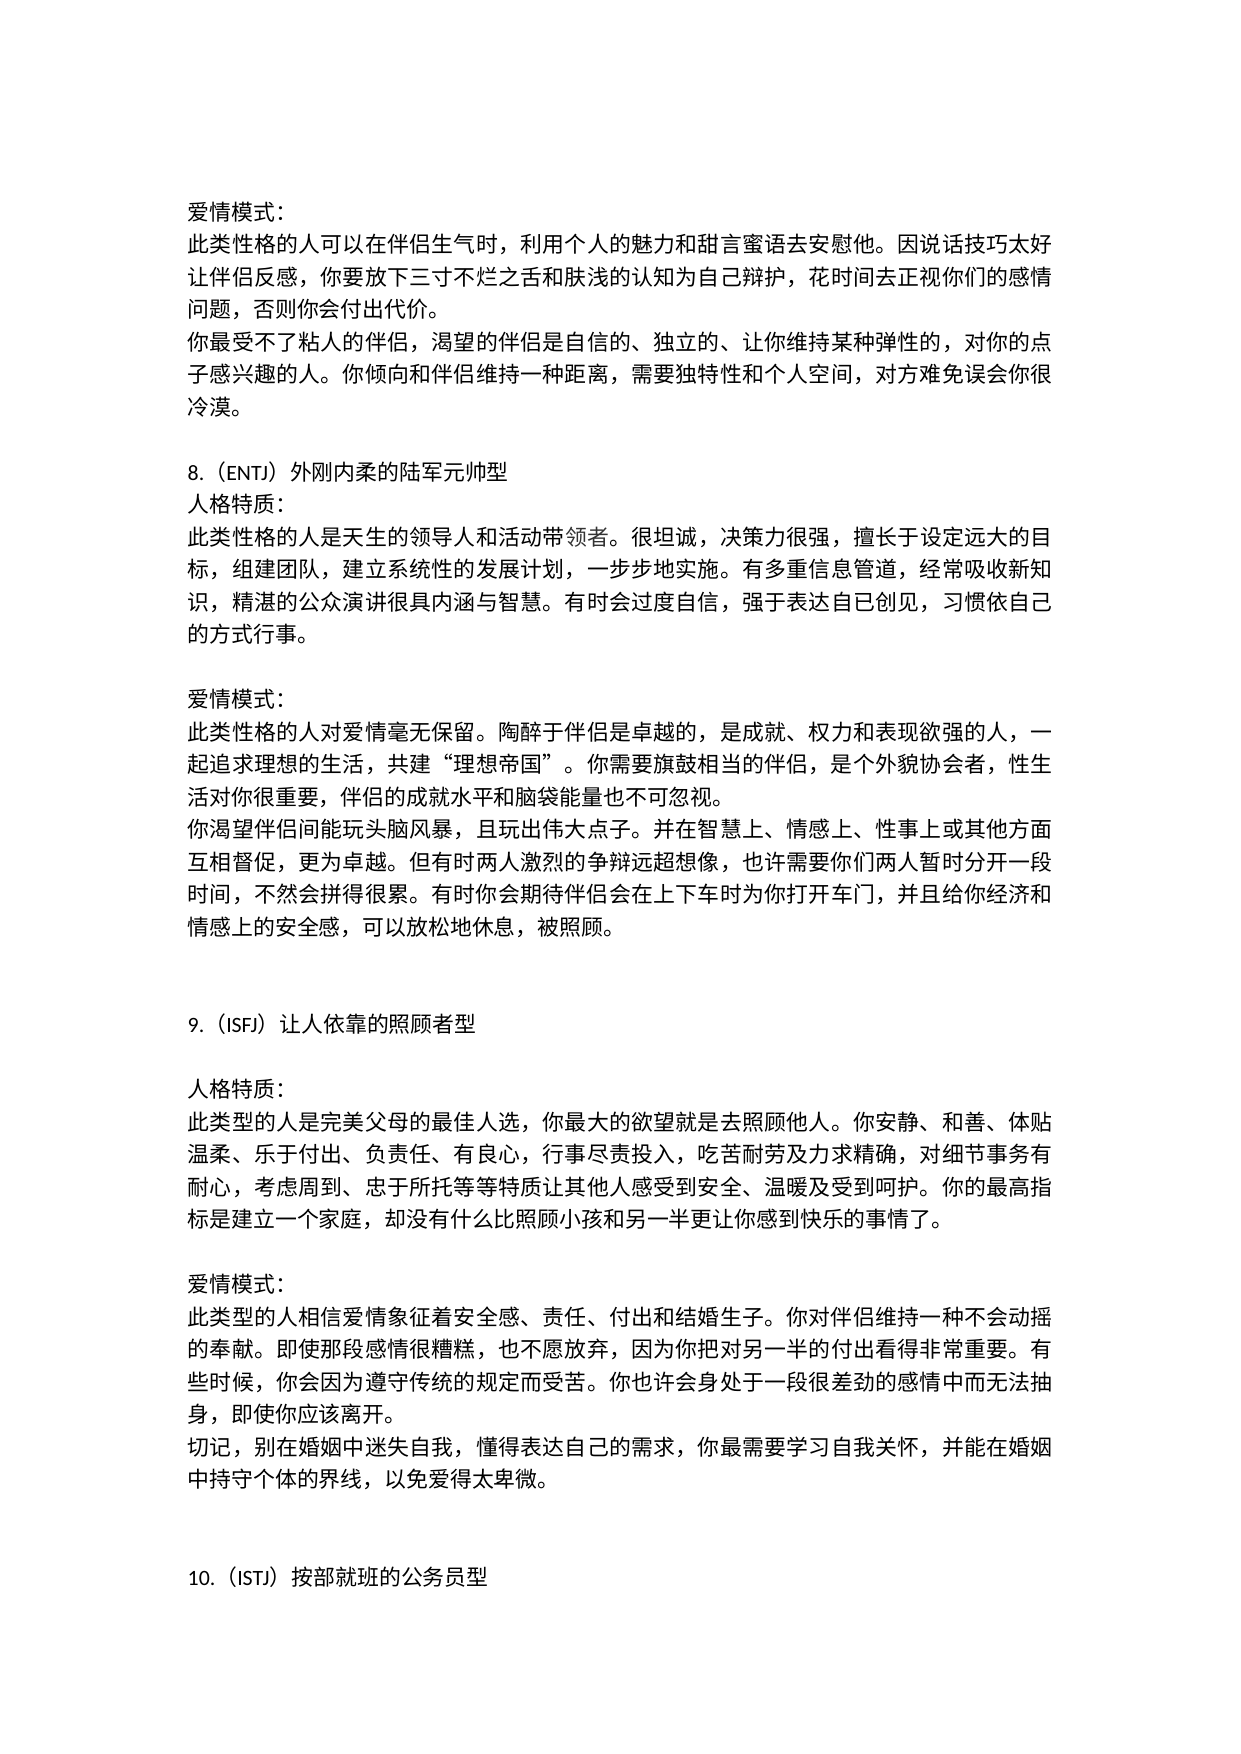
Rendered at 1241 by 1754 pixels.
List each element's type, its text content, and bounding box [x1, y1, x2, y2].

text 你最受不了粘人的伴侣，渴望的伴侣是自信的、独立的、让你维持某种弹性的，对你的点子感兴趣的人。你倾向和伴侣维持一种距离，需要独特性和个人空间，对方难免误会你很冷漠。 8.（ENTJ）外刚内柔的陆军元帅型 人格特质： [187, 324, 1053, 519]
text 爱情模式： [187, 194, 1053, 227]
text 10.（ISTJ）按部就班的公务员型 [187, 1527, 1053, 1592]
text 此类型的人相信爱情象征着安全感、责任、付出和结婚生子。你对伴侣维持一种不会动摇的奉献。即使那段感情很糟糕，也不愿放弃，因为你把对另一半的付出看得非常重要。有些时候，你会因为遵守传统的规定而受苦。你也许会身处于一段很差劲的感情中而无法抽身，即使你应该离开。 [187, 1299, 1053, 1429]
text 此类型的人是完美父母的最佳人选，你最大的欲望就是去照顾他人。你安静、和善、体贴、温柔、乐于付出、负责任、有良心，行事尽责投入，吃苦耐劳及力求精确，对细节事务有耐心，考虑周到、忠于所托等等特质让其他人感受到安全、温暖及受到呵护。你的最高指标是建立一个家庭，却没有什么比照顾小孩和另一半更让你感到快乐的事情了。 [187, 1104, 1053, 1234]
text 爱情模式： [187, 1267, 1053, 1299]
text 此类性格的人是天生的领导人和活动带领者。很坦诚，决策力很强，擅长于设定远大的目标，组建团队，建立系统性的发展计划，一步步地实施。有多重信息管道，经常吸收新知识，精湛的公众演讲很具内涵与智慧。有时会过度自信，强于表达自已创见，习惯依自己的方式行事。 [187, 519, 1053, 649]
text 人格特质： [187, 1072, 1053, 1104]
text 爱情模式： [187, 682, 1053, 714]
text 9.（ISFJ）让人依靠的照顾者型 [187, 1007, 1053, 1039]
text 你渴望伴侣间能玩头脑风暴，且玩出伟大点子。并在智慧上、情感上、性事上或其他方面互相督促，更为卓越。但有时两人激烈的争辩远超想像，也许需要你们两人暂时分开一段时间，不然会拼得很累。有时你会期待伴侣会在上下车时为你打开车门，并且给你经济和情感上的安全感，可以放松地休息，被照顾。 [187, 812, 1053, 942]
text 此类性格的人可以在伴侣生气时，利用个人的魅力和甜言蜜语去安慰他。因说话技巧太好，让伴侣反感，你要放下三寸不烂之舌和肤浅的认知为自己辩护，花时间去正视你们的感情问题，否则你会付出代价。 [187, 227, 1053, 324]
text 切记，别在婚姻中迷失自我，懂得表达自己的需求，你最需要学习自我关怀，并能在婚姻中持守个体的界线，以免爱得太卑微。 [187, 1429, 1053, 1494]
text 此类性格的人对爱情毫无保留。陶醉于伴侣是卓越的，是成就、权力和表现欲强的人，一起追求理想的生活，共建“理想帝国”。你需要旗鼓相当的伴侣，是个外貌协会者，性生活对你很重要，伴侣的成就水平和脑袋能量也不可忽视。 [187, 714, 1053, 812]
